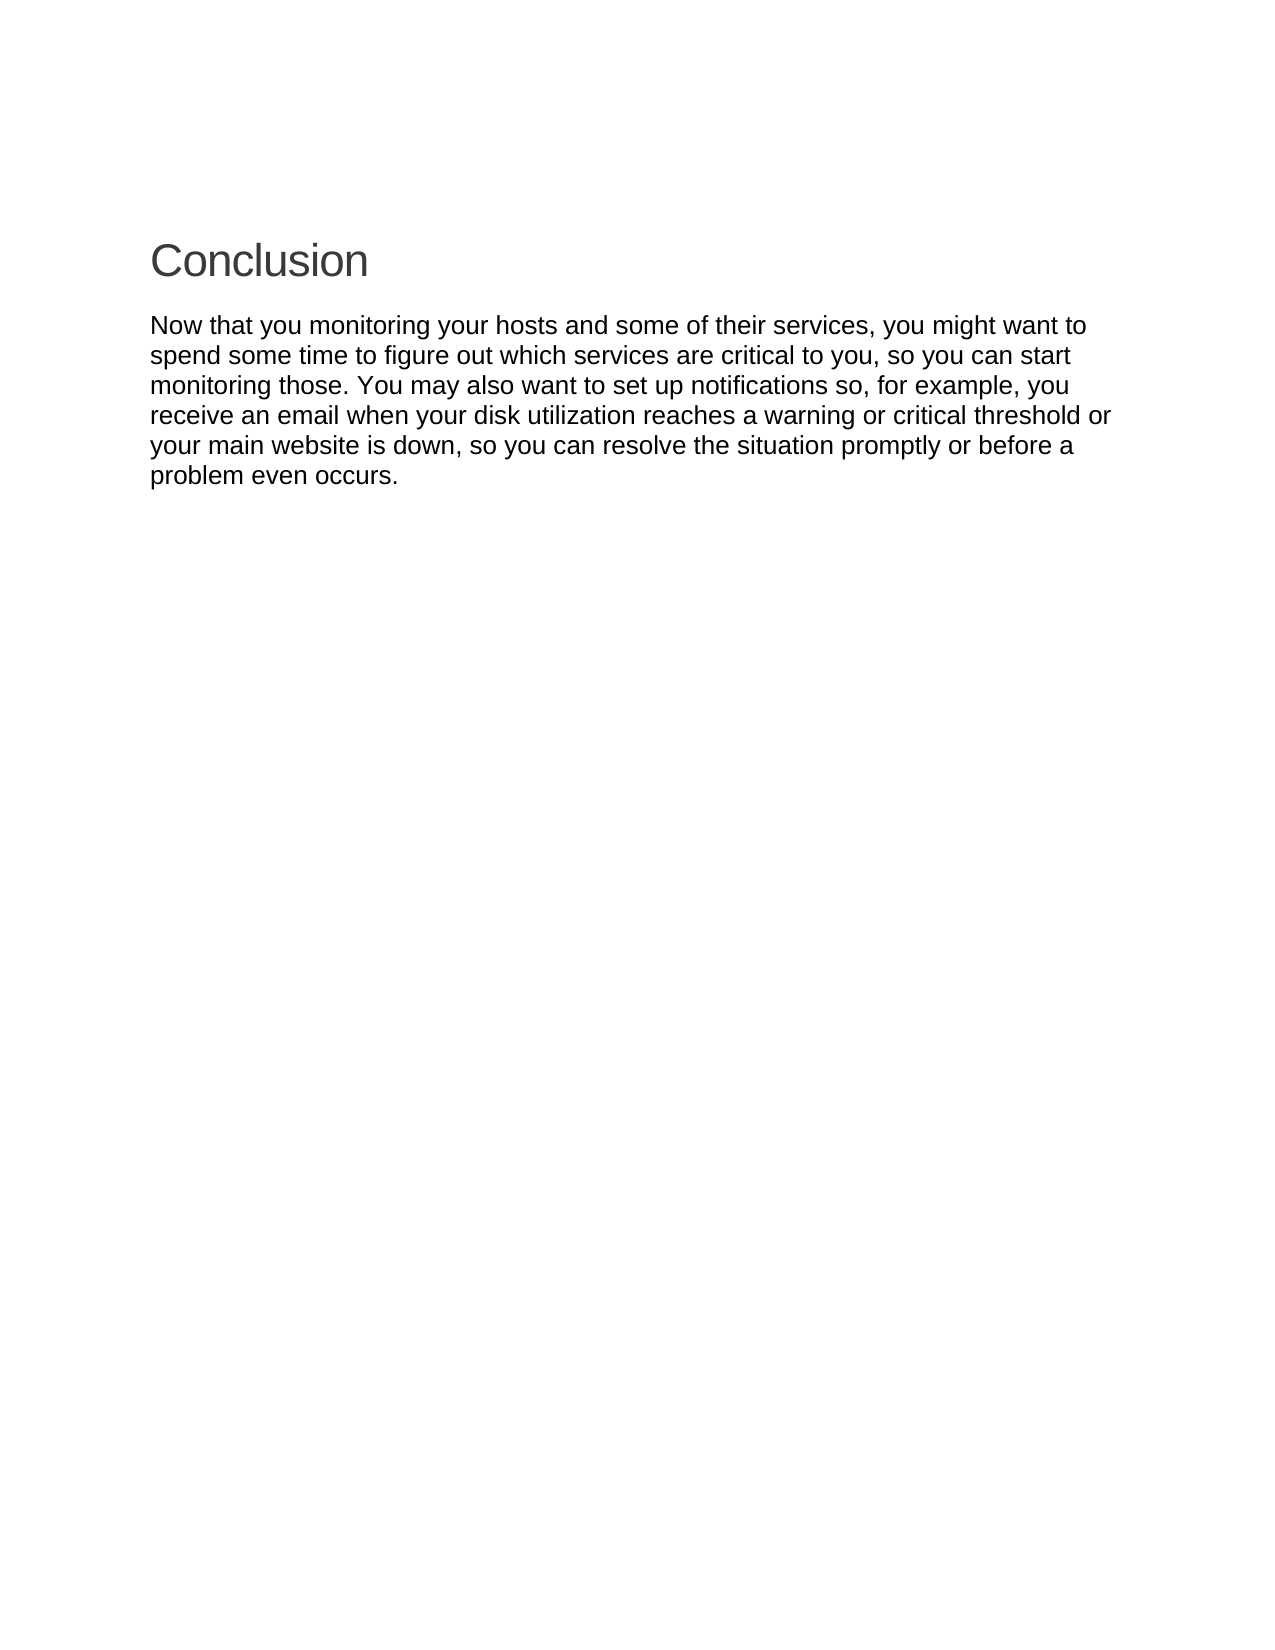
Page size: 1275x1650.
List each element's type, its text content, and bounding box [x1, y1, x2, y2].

text Now that you monitoring your hosts and some of their services, you might want to spend some time to figure out which services are critical to you, so you can start monitoring those. You may also want to set up notifications so, for example, you receive an email when your disk utilization reaches a warning or critical threshold or your main website is down, so you can resolve the situation promptly or before a problem even occurs. [150, 310, 1125, 489]
subtitle Conclusion [150, 233, 1125, 286]
